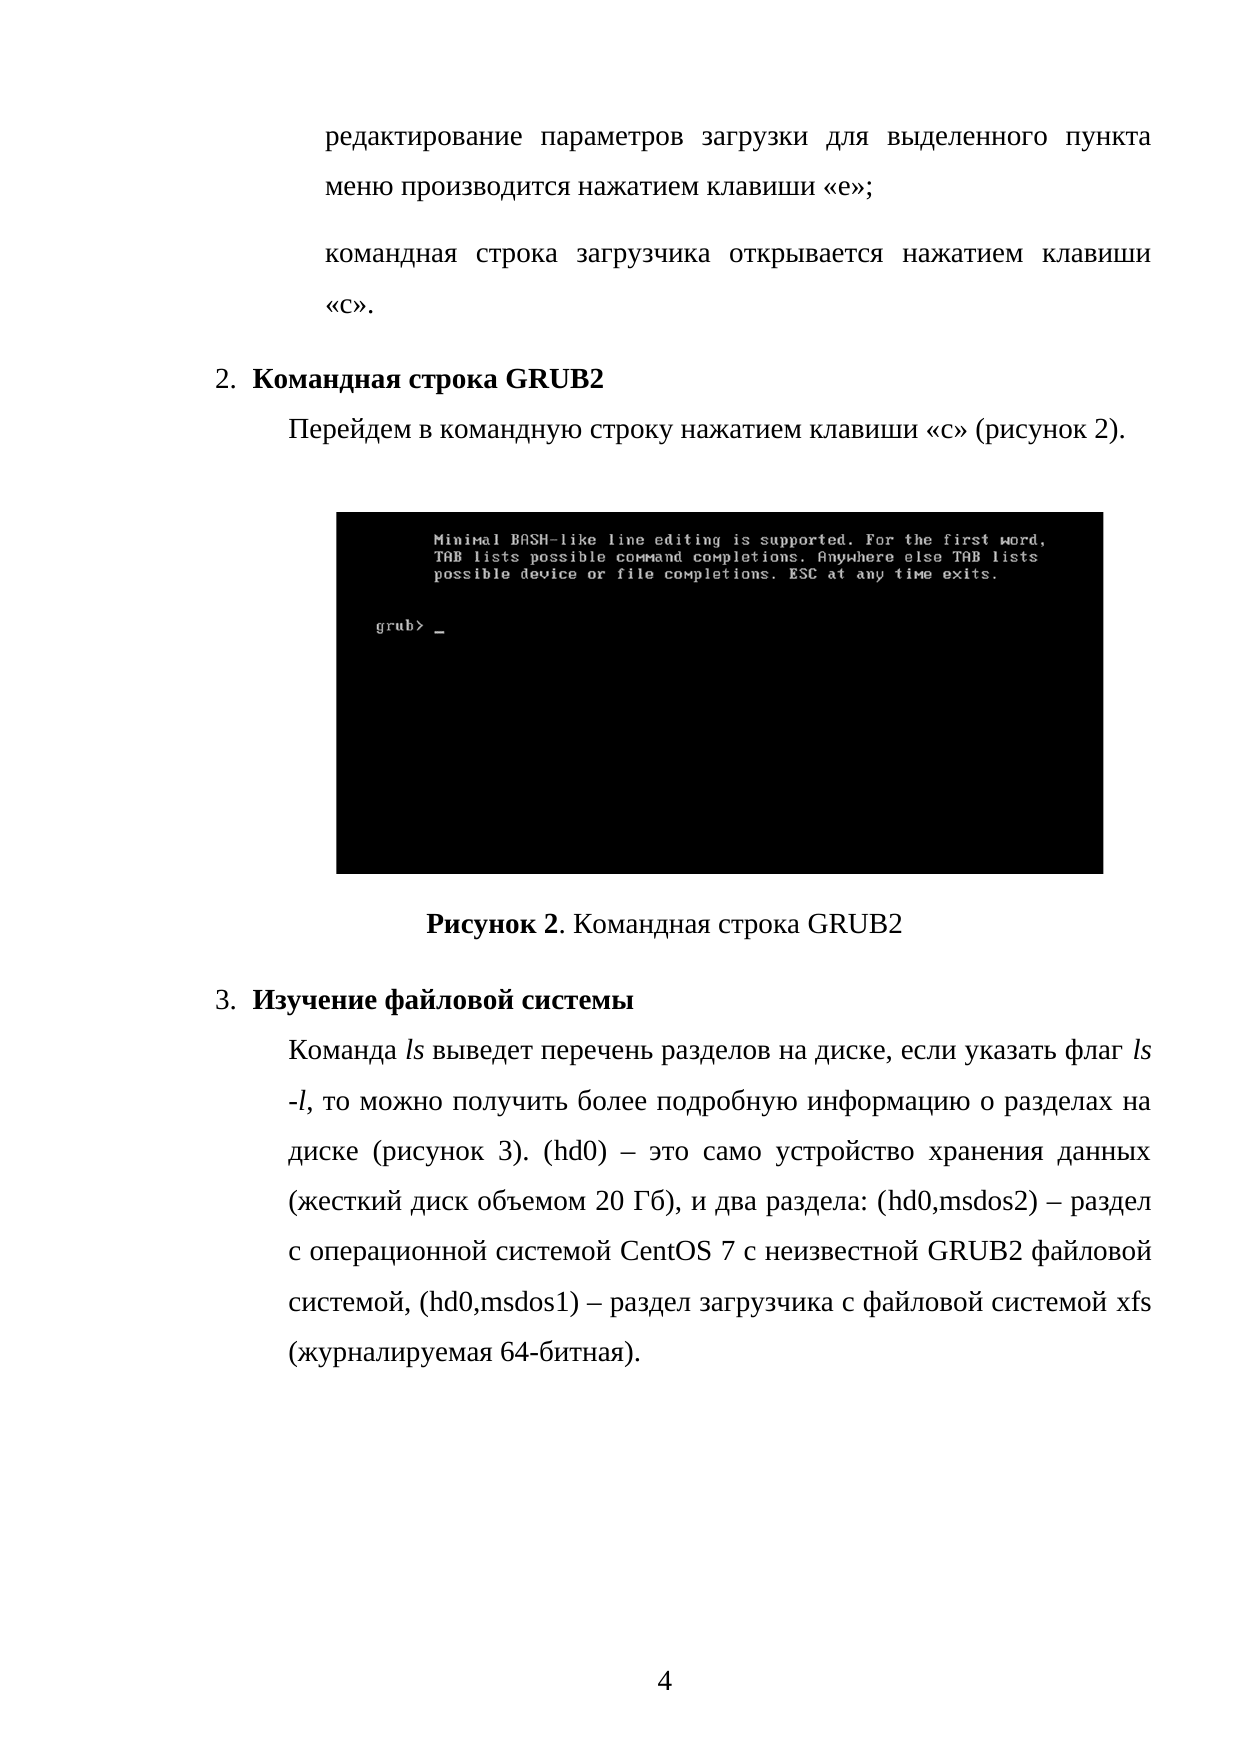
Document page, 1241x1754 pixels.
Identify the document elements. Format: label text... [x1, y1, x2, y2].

subtitle Командная строка GRUB2 [215, 361, 1152, 394]
picture [336, 512, 1104, 874]
subtitle Изучение файловой системы [215, 982, 1152, 1016]
list Перейдем в командную строку нажатием клавиши «c» (рисунок 2). [288, 411, 1152, 495]
text Рисунок 2. Командная строка GRUB2 [177, 907, 1152, 940]
text командная строка загрузчика открывается нажатием клавиши «c». [325, 235, 1152, 319]
list Команда ls выведет перечень разделов на диске, если указать флаг ls -l, то можно получить более подробную информацию о разделах на диске (рисунок 3). (hd0) – это само устройство хранения данных (жесткий диск объемом 20 Гб), и два раздела: (hd0,msdos2) – раздел с операционной системой CentOS 7 с неизвестной GRUB2 файловой системой, (hd0,msdos1) – раздел загрузчика с файловой системой xfs (журналируемая 64-битная). [288, 1032, 1152, 1368]
text редактирование параметров загрузки для выделенного пункта меню производится нажатием клавиши «e»; [325, 118, 1152, 202]
